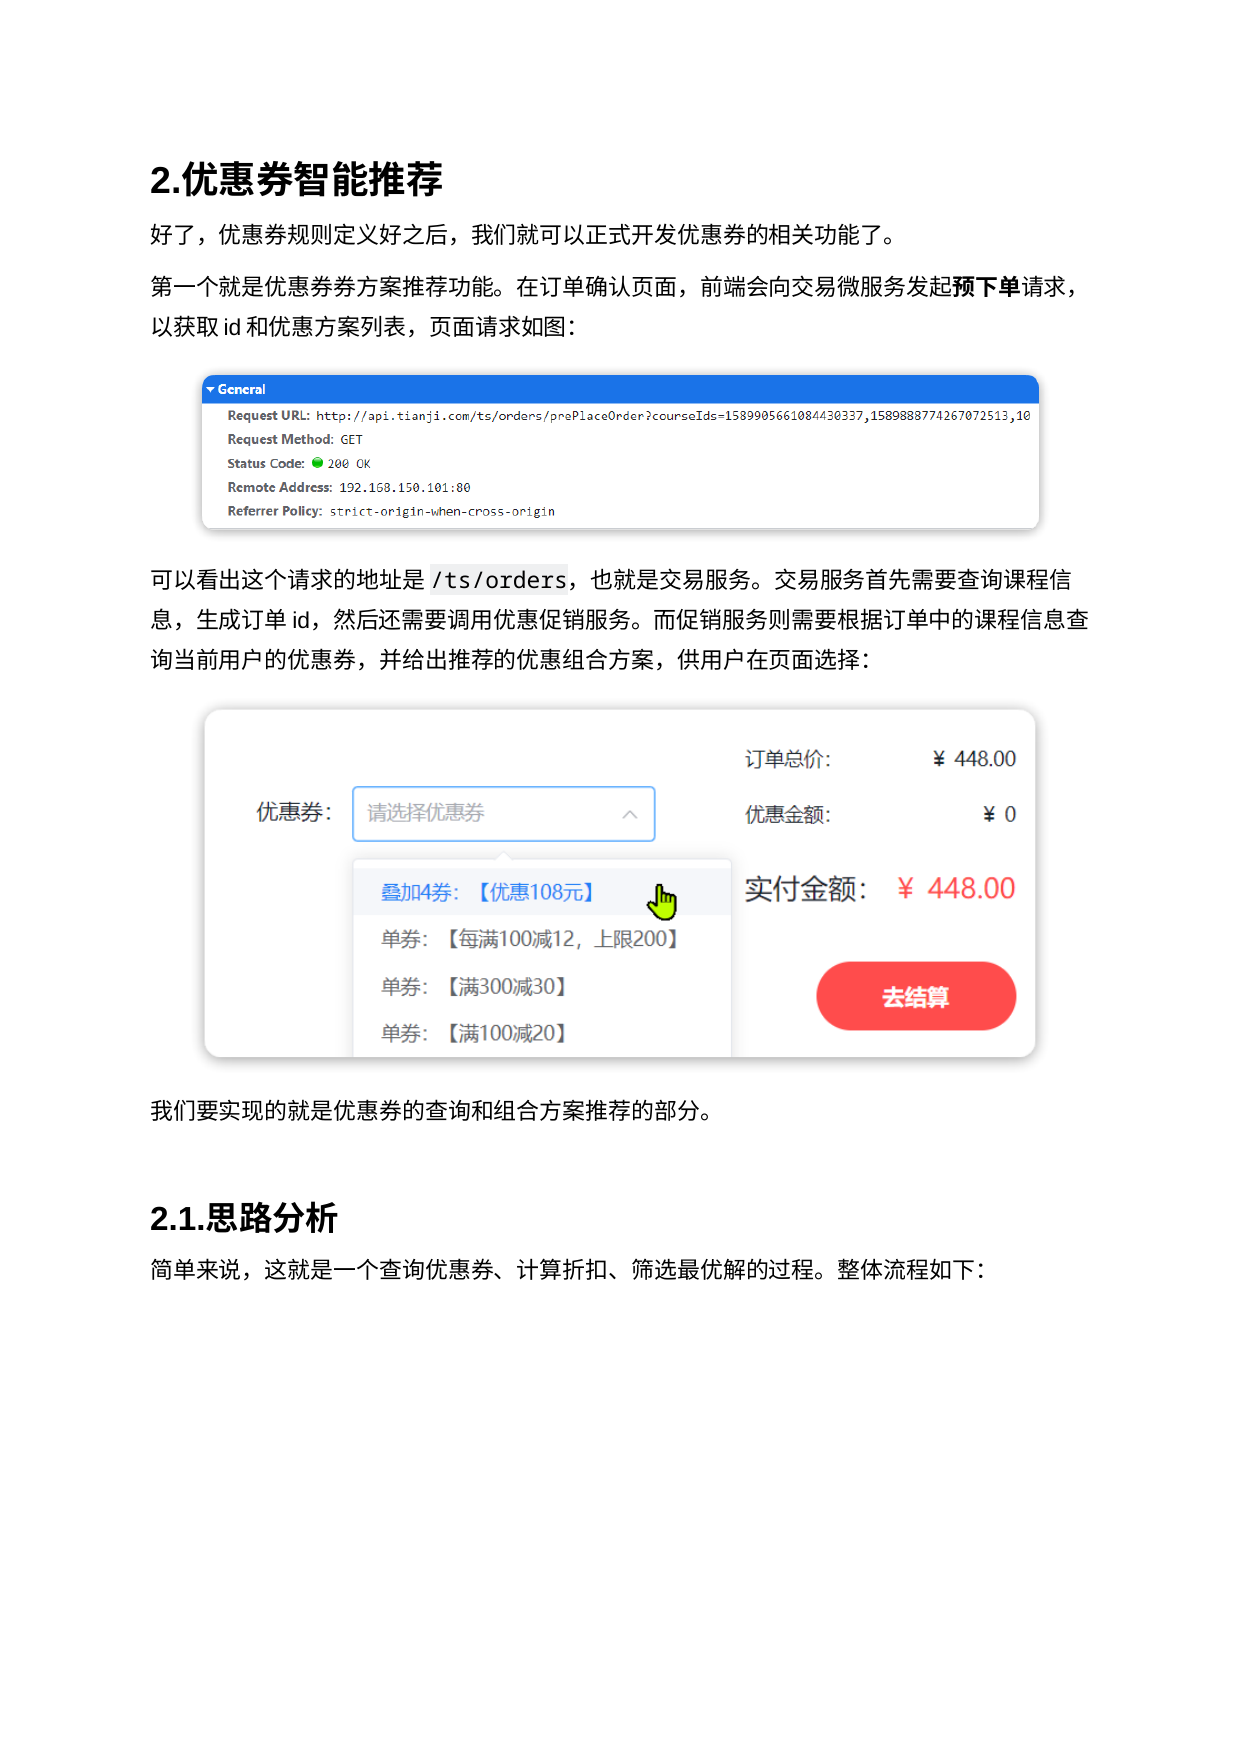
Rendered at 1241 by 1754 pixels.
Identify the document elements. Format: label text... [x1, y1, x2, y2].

text 我们要实现的就是优惠券的查询和组合方案推荐的部分。 [150, 1093, 1090, 1126]
text 简单来说，这就是一个查询优惠券、计算折扣、筛选最优解的过程。整体流程如下： [150, 1252, 1090, 1286]
text 第一个就是优惠券券方案推荐功能。在订单确认页面，前端会向交易微服务发起预下单请求，以获取id和优惠方案列表，页面请求如图： [150, 269, 1090, 342]
picture [188, 693, 1052, 1076]
text 好了，优惠券规则定义好之后，我们就可以正式开发优惠券的相关功能了。 [150, 217, 1090, 250]
picture [188, 361, 1052, 544]
text 可以看出这个请求的地址是 /ts/orders，也就是交易服务。交易服务首先需要查询课程信息，生成订单id，然后还需要调用优惠促销服务。而促销服务则需要根据订单中的课程信息查询当前用户的优惠券，并给出推荐的优惠组合方案，供用户在页面选择： [150, 562, 1090, 675]
